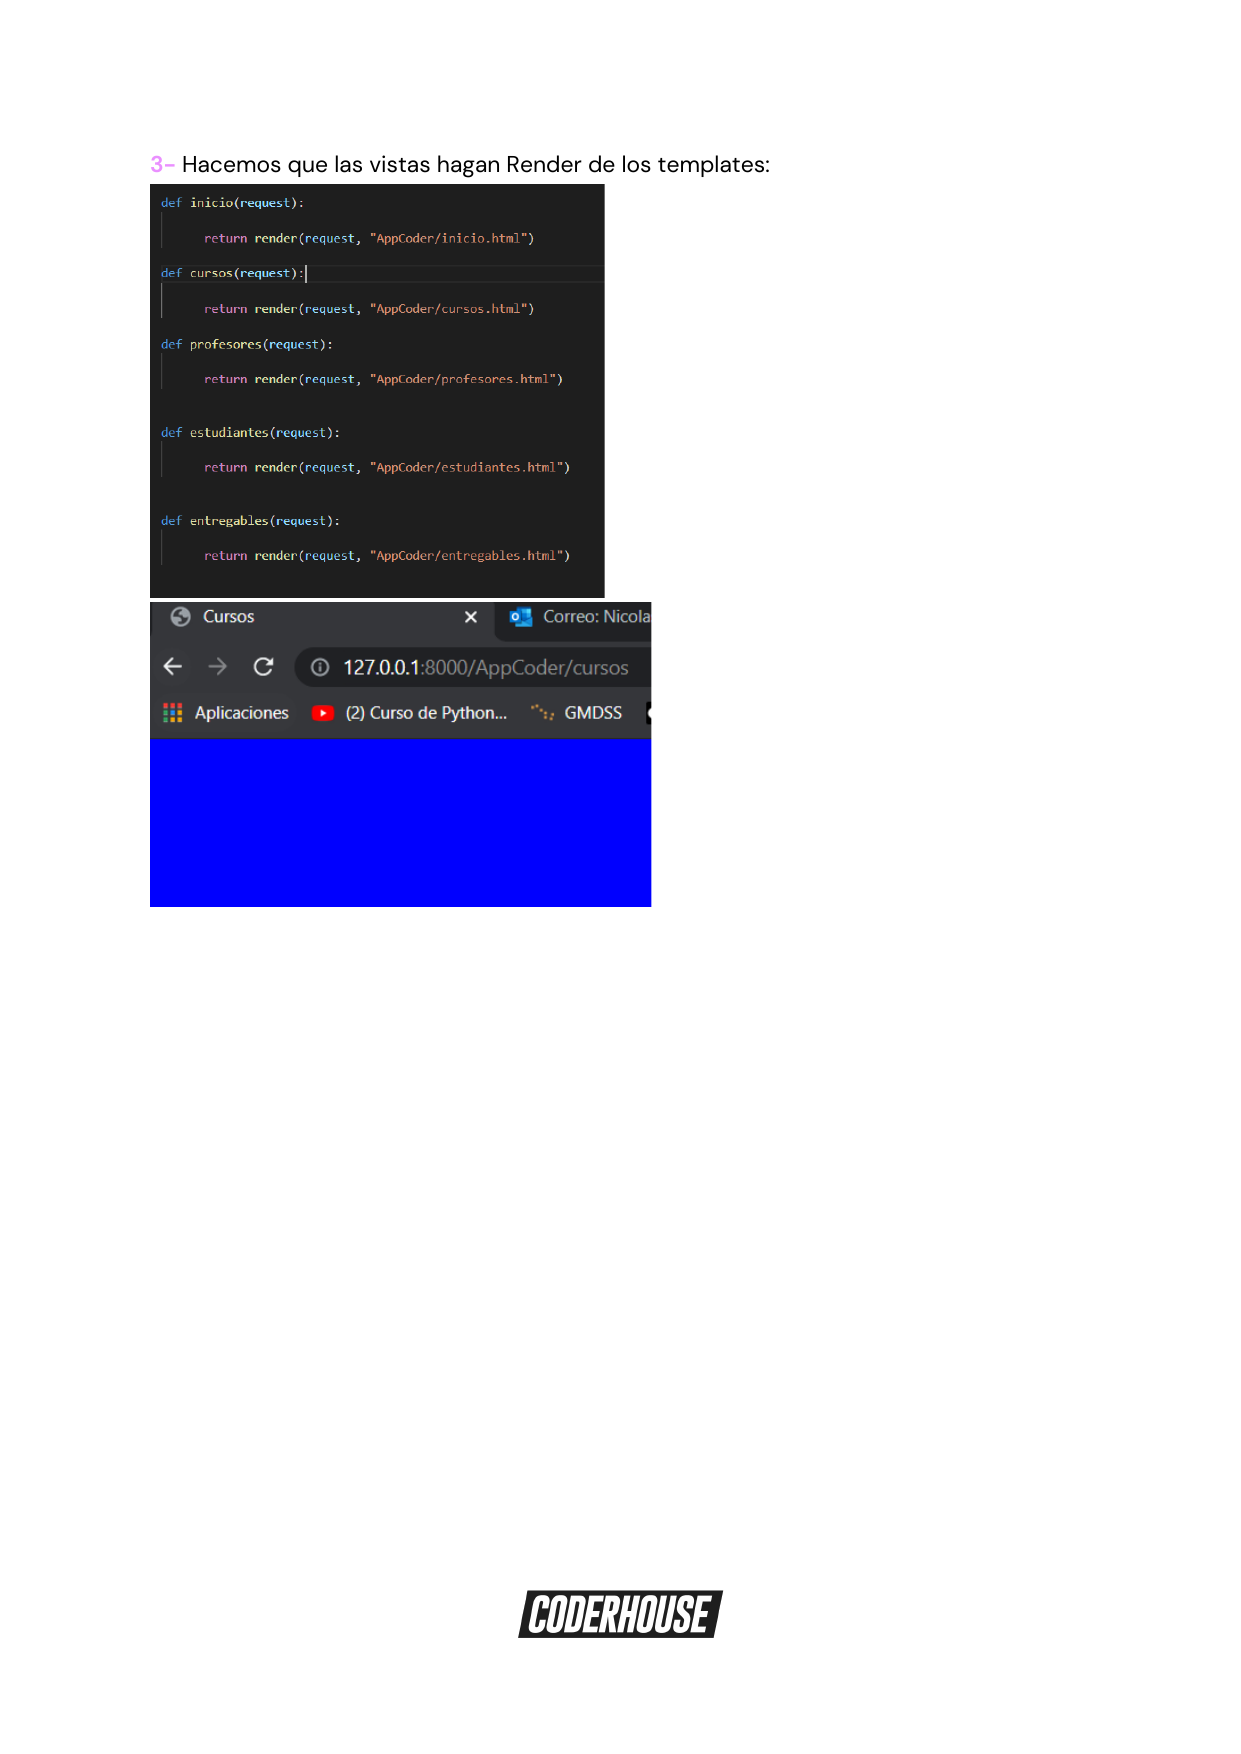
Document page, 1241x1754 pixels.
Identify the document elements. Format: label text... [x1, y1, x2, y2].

picture [150, 184, 605, 598]
picture [150, 602, 652, 907]
text 3- Hacemos que las vistas hagan Render de los templates: [150, 150, 1090, 180]
picture [512, 1587, 728, 1641]
